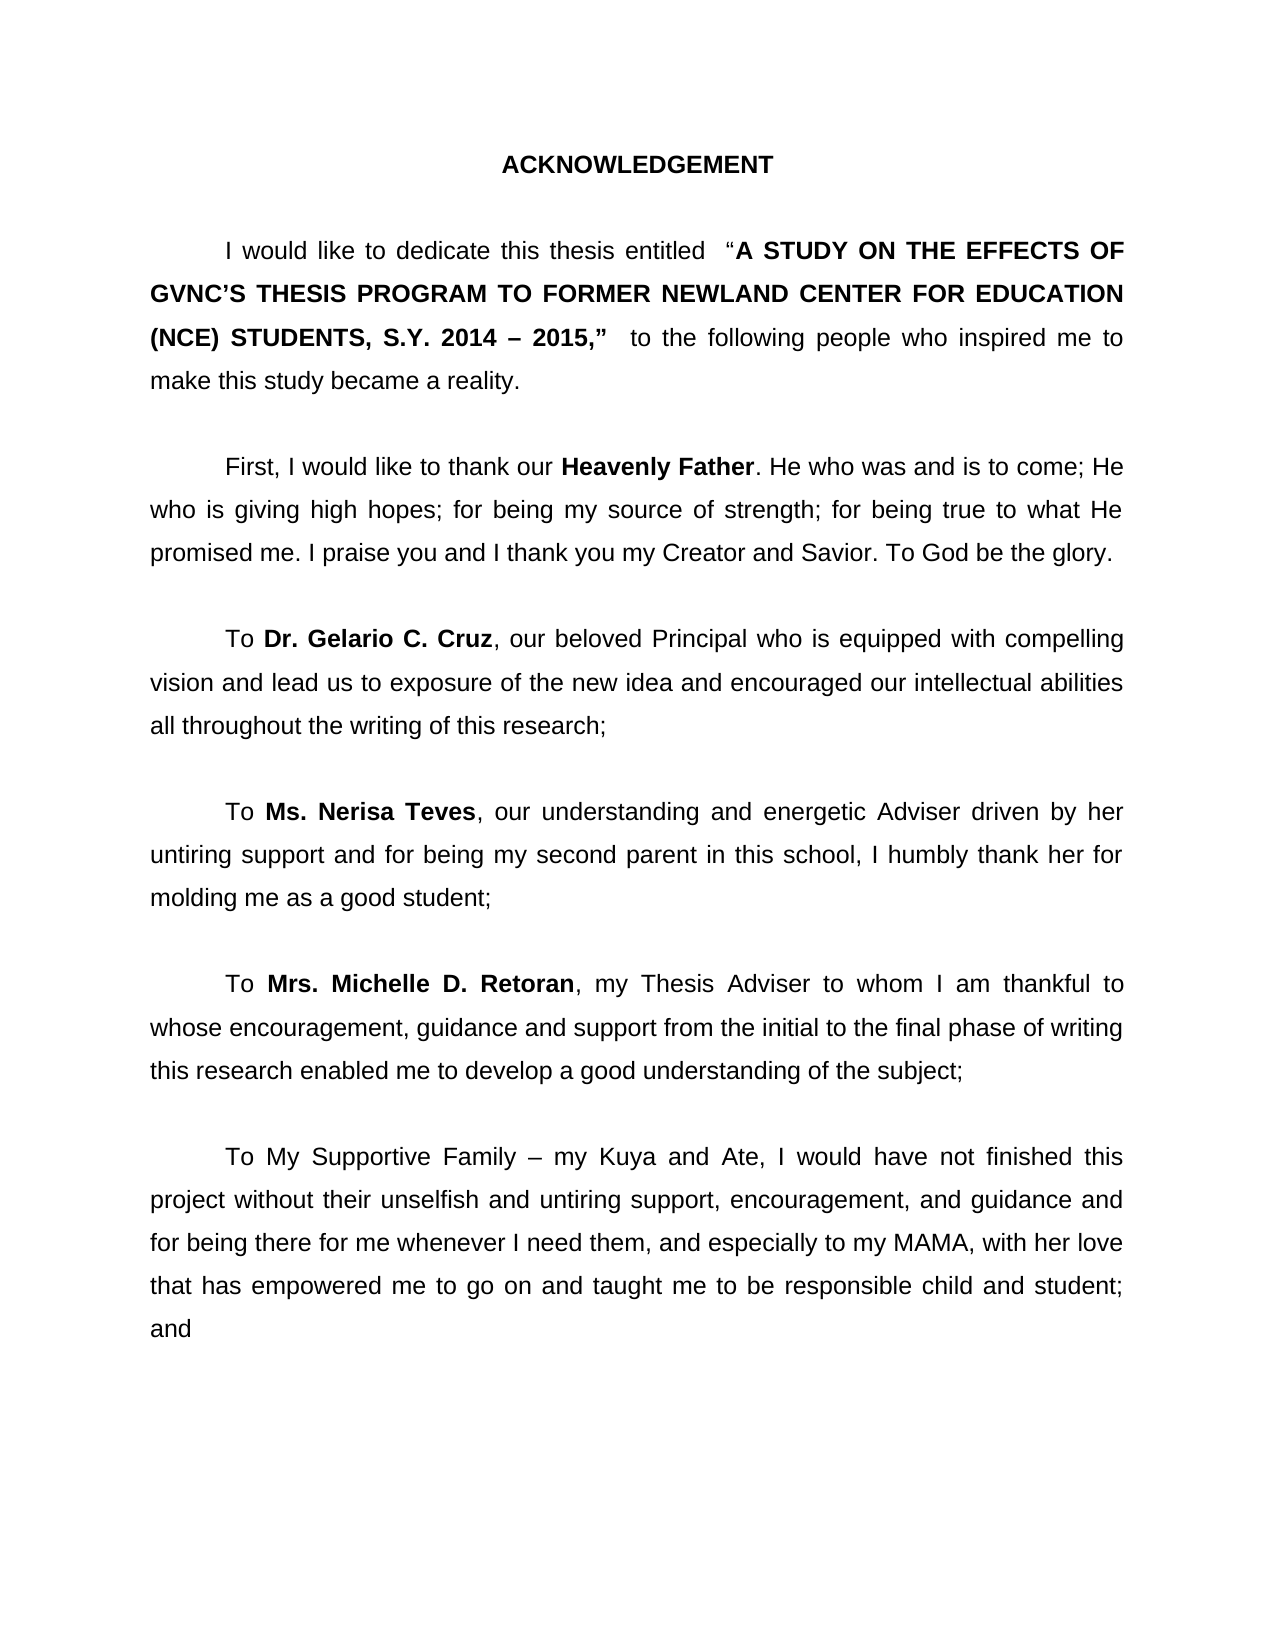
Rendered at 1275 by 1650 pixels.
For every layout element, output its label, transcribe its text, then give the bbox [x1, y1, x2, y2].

text To Mrs. Michelle D. Retoran, my Thesis Adviser to whom I am thankful to whose encouragement, guidance and support from the initial to the final phase of writing this research enabled me to develop a good understanding of the subject; [150, 969, 1125, 1084]
text To Ms. Nerisa Teves, our understanding and energetic Adviser driven by her untiring support and for being my second parent in this school, I humbly thank her for molding me as a good student; [150, 797, 1125, 912]
text To My Supportive Family – my Kuya and Ate, I would have not finished this project without their unselfish and untiring support, encouragement, and guidance and for being there for me whenever I need them, and especially to my MAMA, with her love that has empowered me to go on and taught me to be responsible child and student; and [150, 1142, 1125, 1343]
text To Dr. Gelario C. Cruz, our beloved Principal who is equipped with compelling vision and lead us to exposure of the new idea and encouraged our intellectual abilities all throughout the writing of this research; [150, 624, 1125, 739]
text First, I would like to thank our Heavenly Father. He who was and is to come; He who is giving high hopes; for being my source of strength; for being true to what He promised me. I praise you and I thank you my Creator and Savior. To God be the glory. [150, 452, 1125, 567]
text ACKNOWLEDGEMENT [150, 150, 1125, 179]
text I would like to dedicate this thesis entitled “A STUDY ON THE EFFECTS OF GVNC’S THESIS PROGRAM TO FORMER NEWLAND CENTER FOR EDUCATION (NCE) STUDENTS, S.Y. 2014 – 2015,” to the following people who inspired me to make this study became a reality. [150, 236, 1125, 394]
